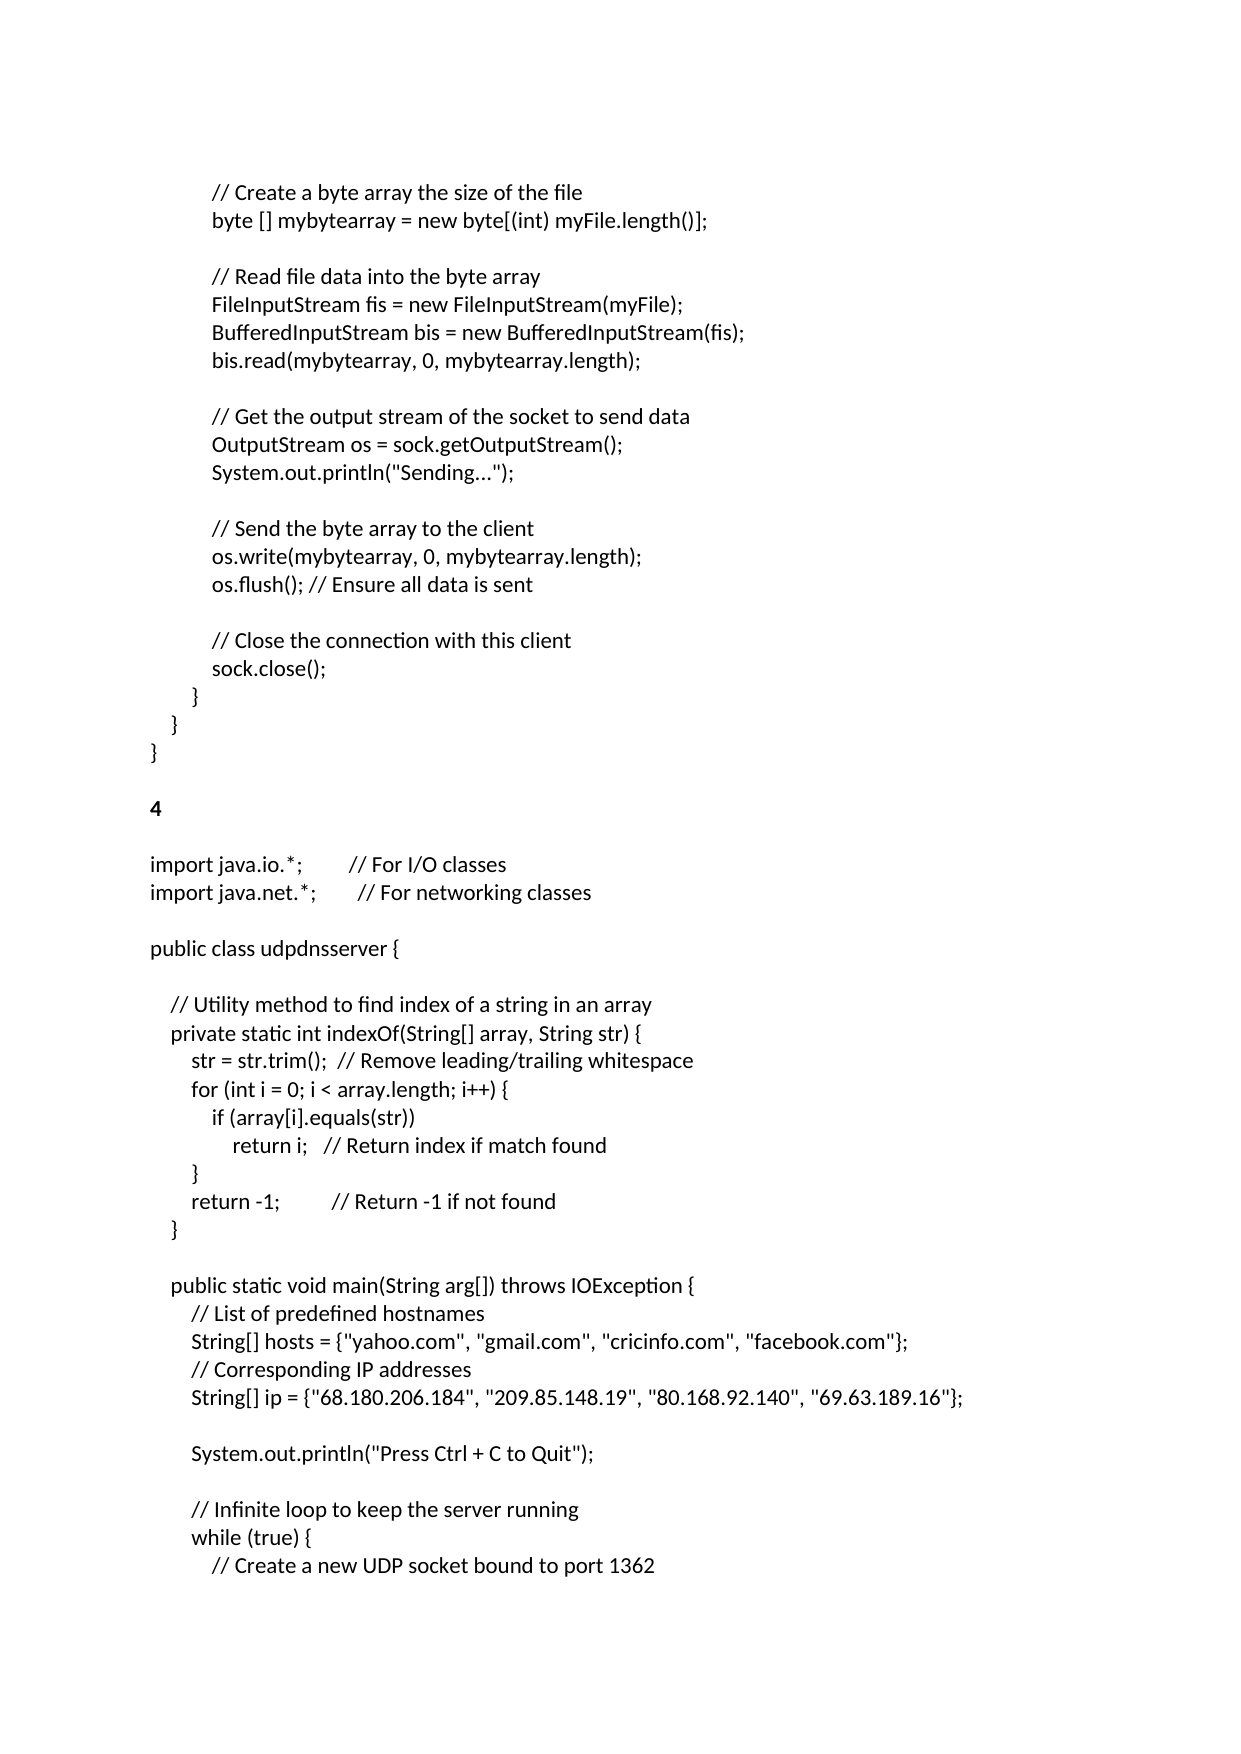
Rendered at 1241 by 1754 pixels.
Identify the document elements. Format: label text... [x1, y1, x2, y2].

text BufferedInputStream bis = new BufferedInputStream(fis); [150, 318, 1090, 346]
text } [150, 710, 1090, 738]
text String[] hosts = {"yahoo.com", "gmail.com", "cricinfo.com", "facebook.com"}; [150, 1327, 1090, 1355]
text bis.read(mybytearray, 0, mybytearray.length); [150, 346, 1090, 374]
text return -1; // Return -1 if not found [150, 1187, 1090, 1215]
text } [150, 1215, 1090, 1243]
text sock.close(); [150, 654, 1090, 682]
text import java.net.*; // For networking classes [150, 878, 1090, 907]
text System.out.println("Sending..."); [150, 458, 1090, 486]
text byte [] mybytearray = new byte[(int) myFile.length()]; [150, 206, 1090, 234]
text os.flush(); // Ensure all data is sent [150, 570, 1090, 598]
text // Infinite loop to keep the server running [150, 1495, 1090, 1523]
text // Read file data into the byte array [150, 262, 1090, 290]
text // List of predefined hostnames [150, 1299, 1090, 1327]
text // Close the connection with this client [150, 626, 1090, 654]
text public class udpdnsserver { [150, 934, 1090, 963]
text String[] ip = {"68.180.206.184", "209.85.148.19", "80.168.92.140", "69.63.189.16"}; [150, 1383, 1090, 1411]
text if (array[i].equals(str)) [150, 1103, 1090, 1131]
text System.out.println("Press Ctrl + C to Quit"); [150, 1439, 1090, 1467]
text FileInputStream fis = new FileInputStream(myFile); [150, 290, 1090, 318]
text // Corresponding IP addresses [150, 1355, 1090, 1383]
text // Get the output stream of the socket to send data [150, 402, 1090, 430]
text return i; // Return index if match found [150, 1131, 1090, 1159]
text public static void main(String arg[]) throws IOException { [150, 1271, 1090, 1299]
text // Create a byte array the size of the file [150, 178, 1090, 206]
text private static int indexOf(String[] array, String str) { [150, 1019, 1090, 1047]
text for (int i = 0; i < array.length; i++) { [150, 1075, 1090, 1103]
text } [150, 1159, 1090, 1187]
text str = str.trim(); // Remove leading/trailing whitespace [150, 1047, 1090, 1075]
text // Send the byte array to the client [150, 514, 1090, 542]
text // Utility method to find index of a string in an array [150, 991, 1090, 1019]
text import java.io.*; // For I/O classes [150, 851, 1090, 878]
text 4 [150, 794, 1090, 822]
text } [150, 682, 1090, 710]
text os.write(mybytearray, 0, mybytearray.length); [150, 542, 1090, 570]
text } [150, 738, 1090, 766]
text OutputStream os = sock.getOutputStream(); [150, 430, 1090, 458]
text while (true) { [150, 1523, 1090, 1551]
text // Create a new UDP socket bound to port 1362 [150, 1551, 1090, 1579]
